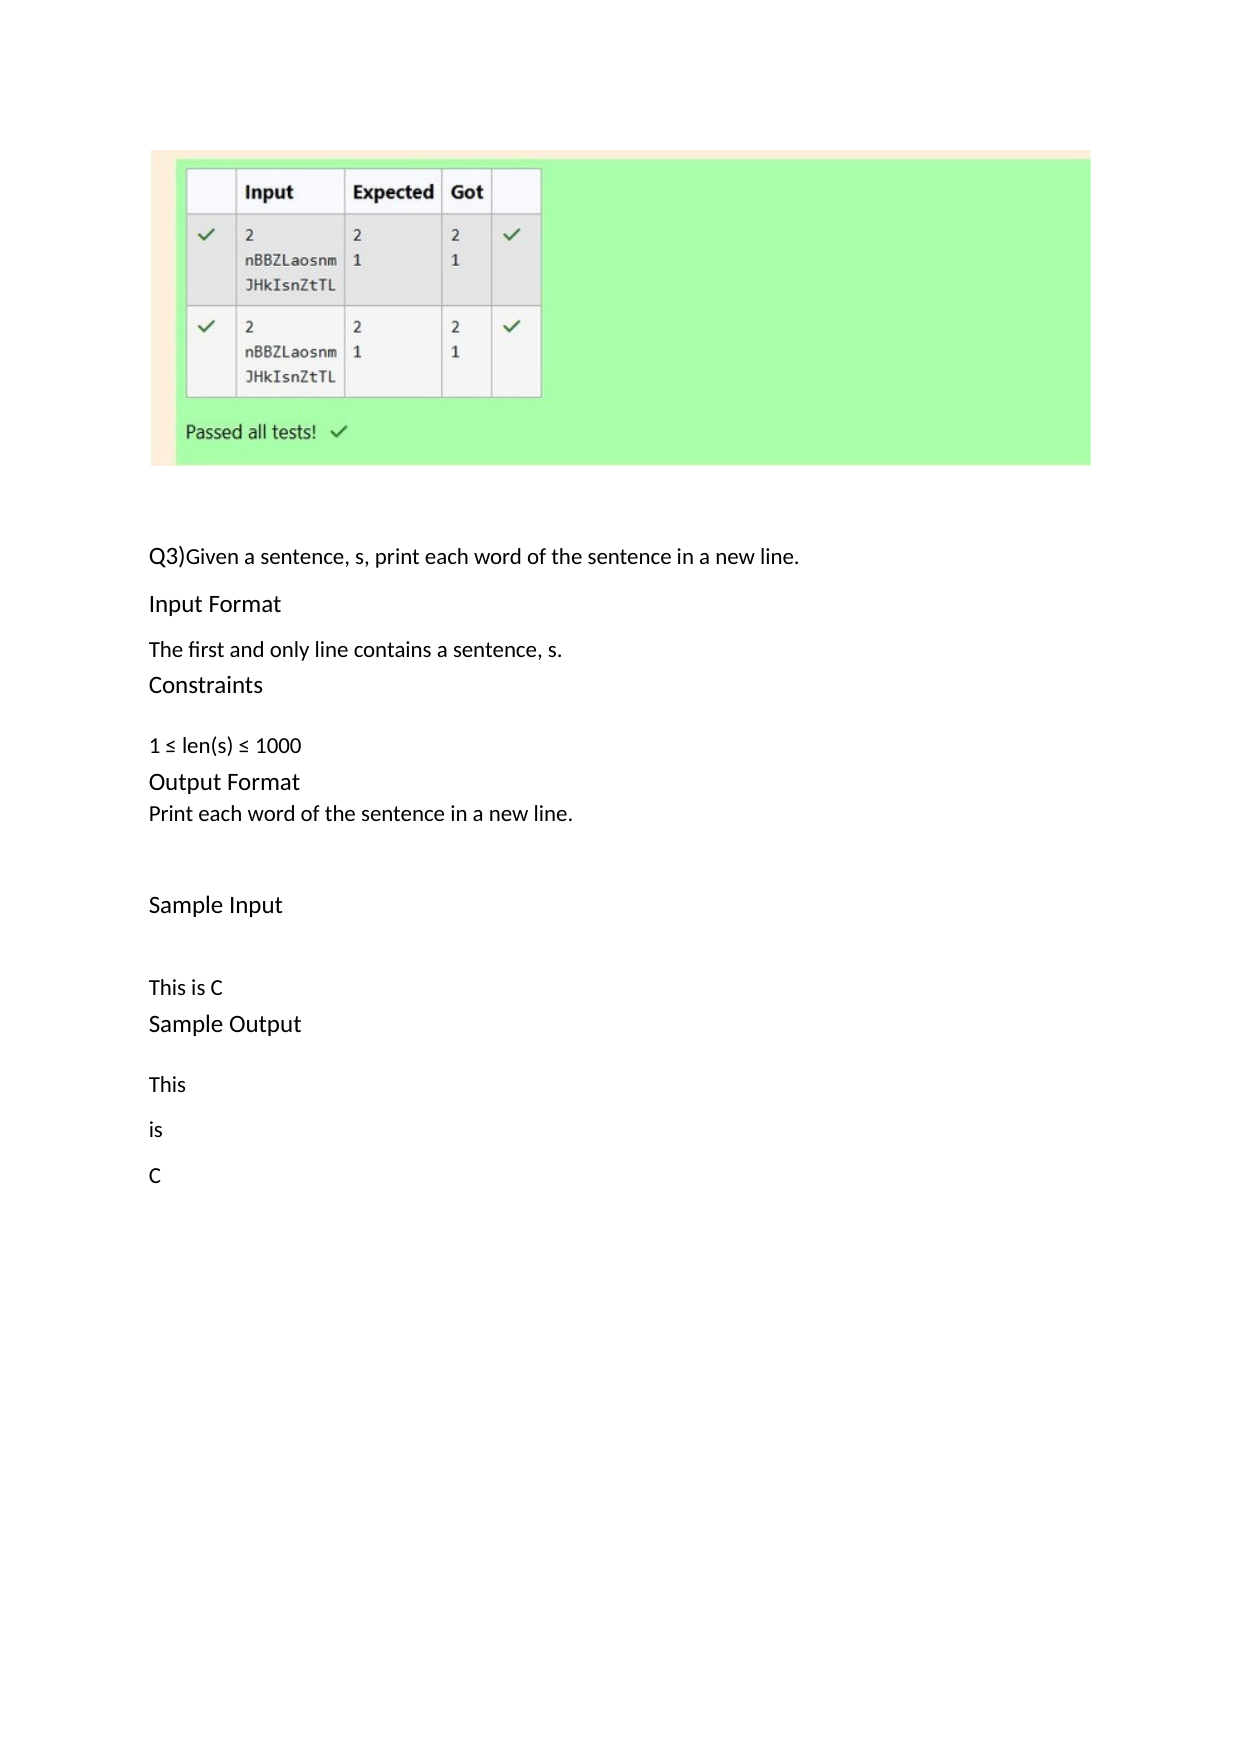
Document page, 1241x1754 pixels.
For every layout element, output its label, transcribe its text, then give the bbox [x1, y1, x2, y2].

text C [148, 1161, 1004, 1189]
text Constraints [148, 669, 1004, 700]
text Sample Input [148, 889, 1004, 919]
text Q3)Given a sentence, s, print each word of the sentence in a new line. [148, 540, 1004, 571]
text The first and only line contains a sentence, s. [148, 635, 1004, 663]
text Input Format [148, 588, 1004, 618]
text Print each word of the sentence in a new line. [148, 799, 1004, 827]
picture [150, 150, 1091, 466]
text This [148, 1070, 1004, 1098]
text Output Format [148, 766, 1004, 796]
text 1 ≤ len(s) ≤ 1000 [148, 732, 1004, 760]
text This is C [148, 973, 1004, 1002]
text is [148, 1116, 1004, 1144]
text Sample Output [148, 1008, 1004, 1038]
